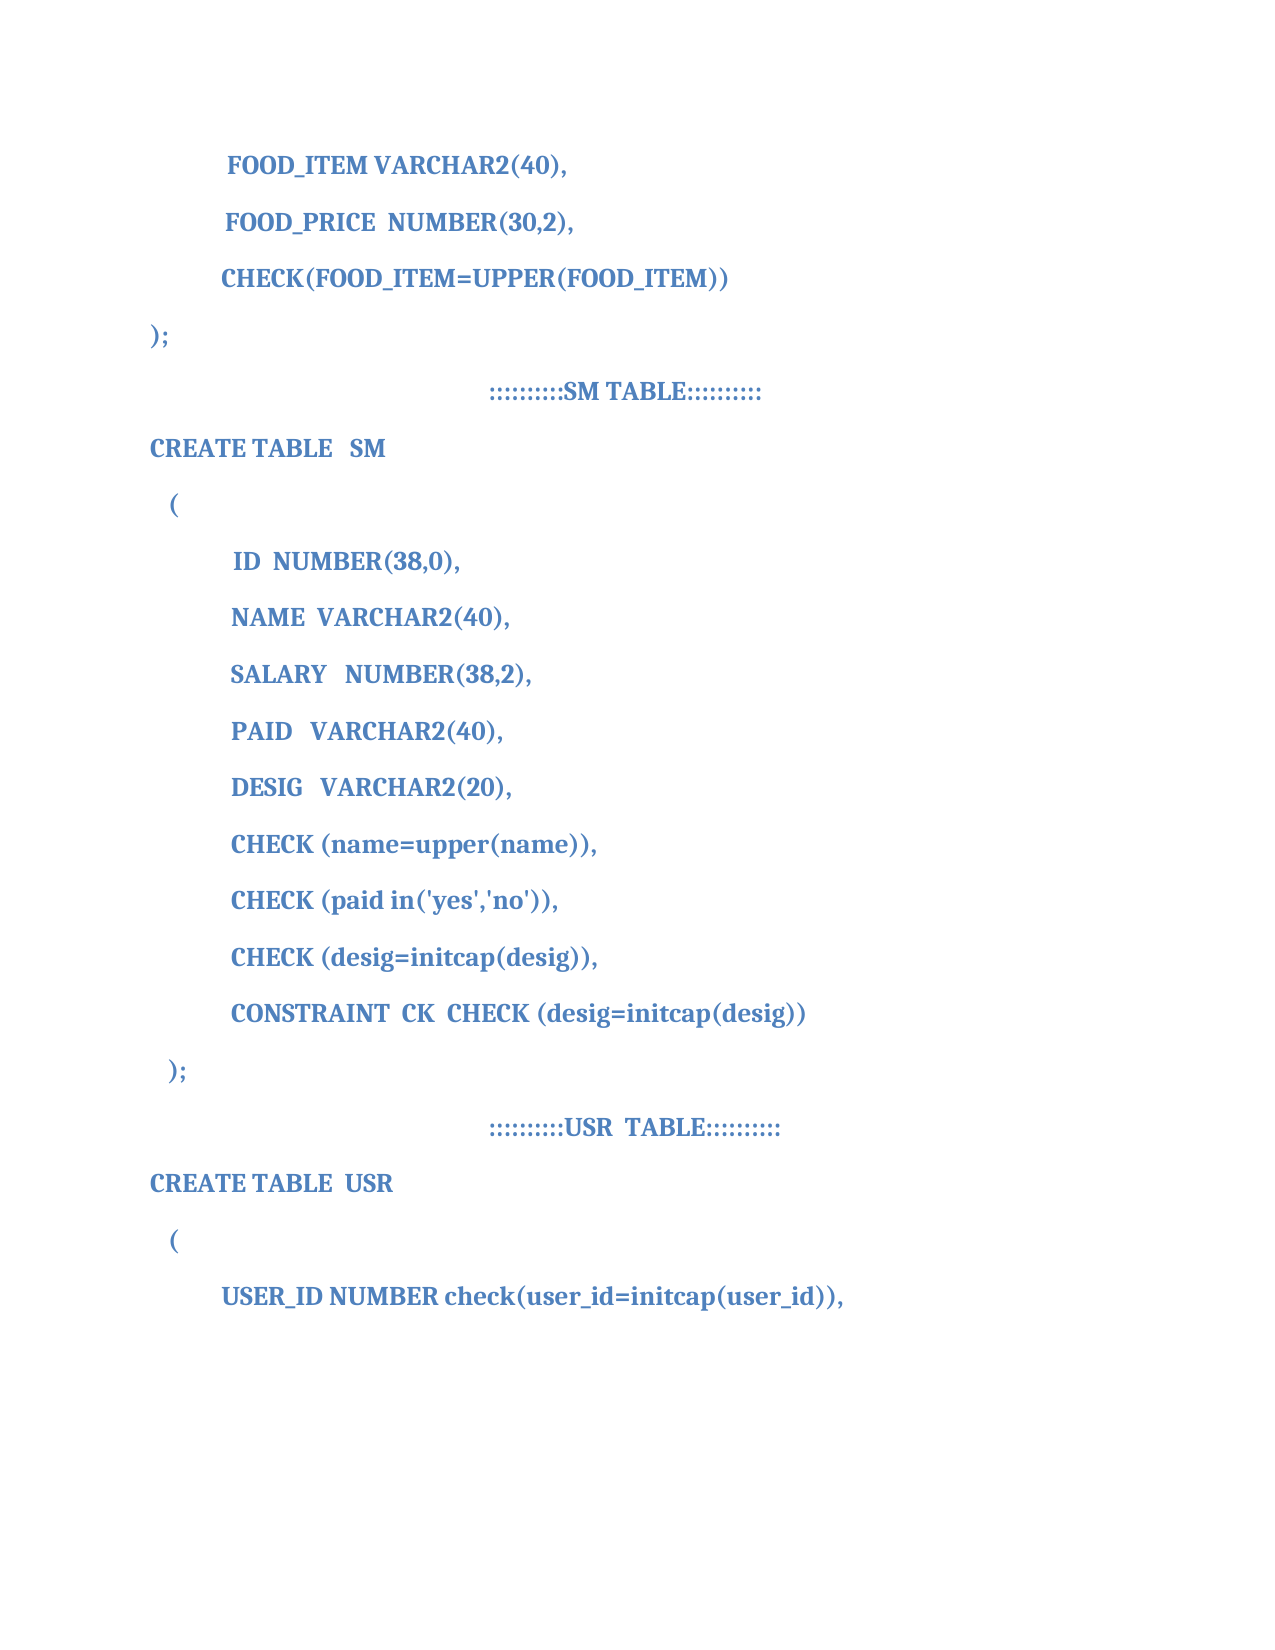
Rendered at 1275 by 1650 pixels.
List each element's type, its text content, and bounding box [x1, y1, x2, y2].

subtitle FOOD_ITEM VARCHAR2(40), [150, 150, 1125, 181]
subtitle USER_ID NUMBER check(user_id=initcap(user_id)), [150, 1281, 1125, 1312]
subtitle NAME VARCHAR2(40), [150, 602, 1125, 634]
subtitle CHECK (name=upper(name)), [150, 829, 1125, 860]
subtitle CREATE TABLE SM [150, 433, 1125, 464]
subtitle ); [150, 1055, 1125, 1086]
subtitle CHECK (paid in('yes','no')), [150, 885, 1125, 916]
subtitle PAID VARCHAR2(40), [150, 716, 1125, 747]
subtitle ::::::::::SM TABLE:::::::::: [150, 376, 1125, 407]
subtitle ( [150, 1225, 1125, 1256]
subtitle SALARY NUMBER(38,2), [150, 659, 1125, 690]
subtitle CREATE TABLE USR [150, 1168, 1125, 1199]
subtitle ( [150, 489, 1125, 521]
subtitle CHECK (desig=initcap(desig)), [150, 942, 1125, 973]
subtitle FOOD_PRICE NUMBER(30,2), [150, 207, 1125, 238]
subtitle CHECK(FOOD_ITEM=UPPER(FOOD_ITEM)) [150, 263, 1125, 294]
subtitle ID NUMBER(38,0), [150, 546, 1125, 577]
subtitle DESIG VARCHAR2(20), [150, 772, 1125, 803]
subtitle ::::::::::USR TABLE:::::::::: [150, 1112, 1125, 1143]
subtitle CONSTRAINT CK CHECK (desig=initcap(desig)) [150, 998, 1125, 1029]
subtitle ); [150, 320, 1125, 351]
